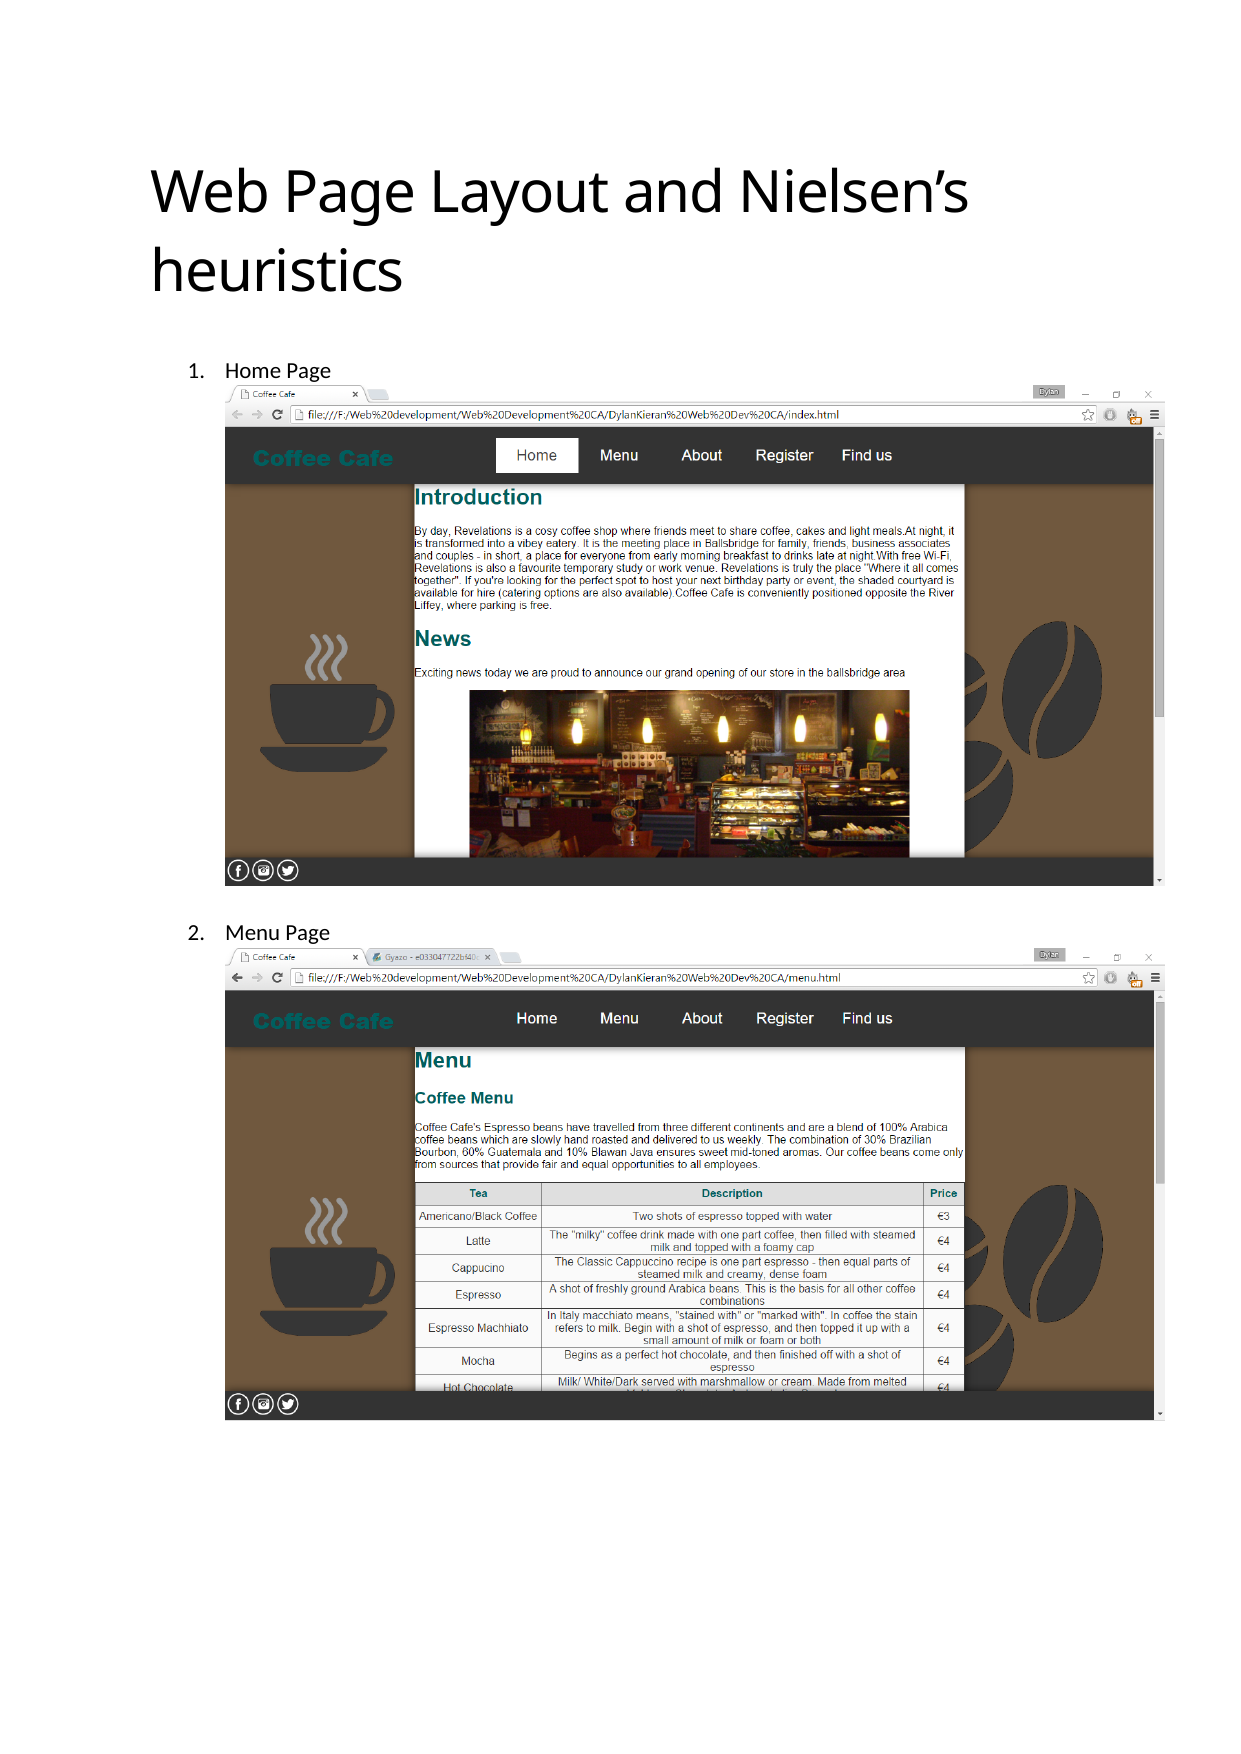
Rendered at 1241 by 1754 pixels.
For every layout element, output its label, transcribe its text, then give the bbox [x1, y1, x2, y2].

title Web Page Layout and Nielsen’s heuristics [150, 150, 1090, 309]
picture [225, 948, 1165, 1421]
picture [225, 385, 1165, 886]
